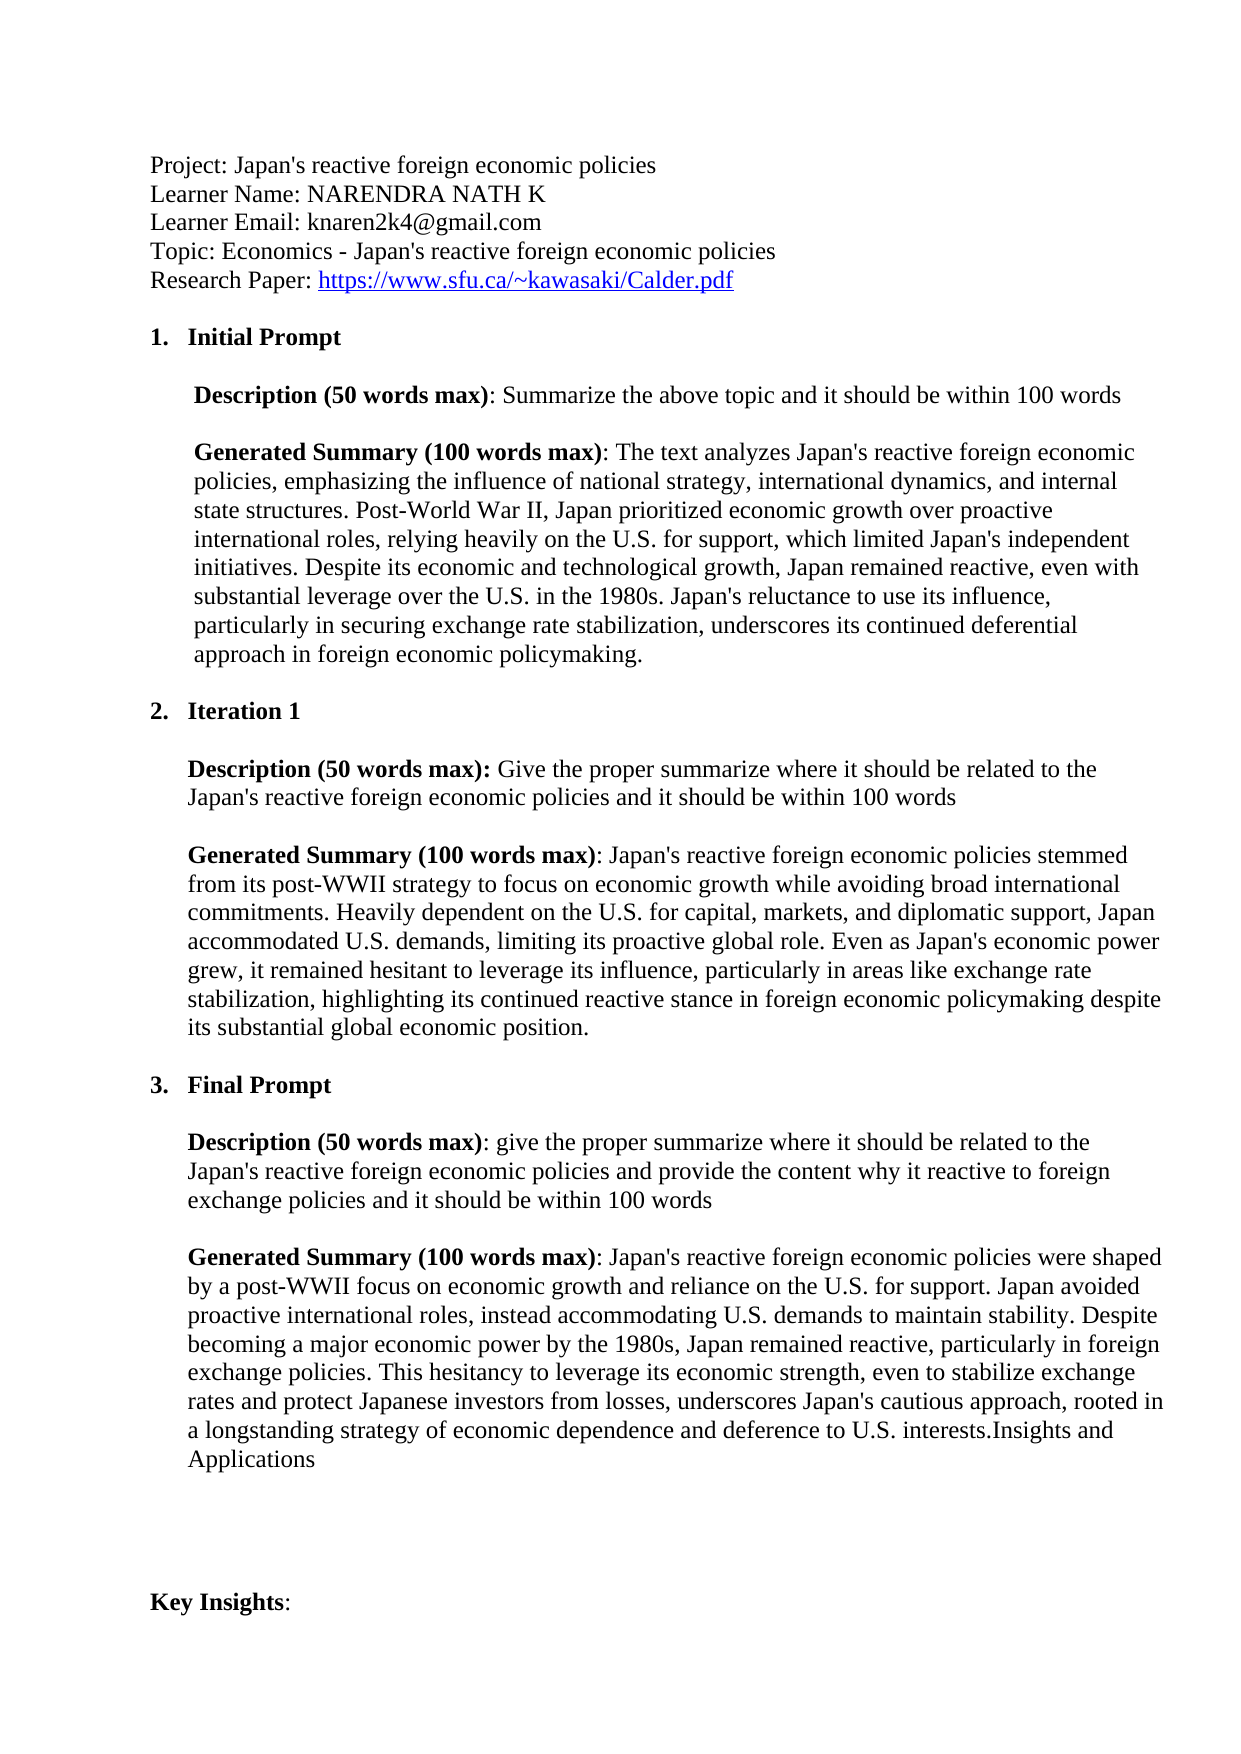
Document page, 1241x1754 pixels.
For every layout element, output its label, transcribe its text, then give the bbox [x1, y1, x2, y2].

text Description (50 words max): give the proper summarize where it should be related to the Japan's reactive foreign economic policies and provide the content why it reactive to foreign exchange policies and it should be within 100 words [187, 1127, 1167, 1214]
text Learner Name: NARENDRA NATH K [150, 179, 1167, 207]
text Research Paper: https://www.sfu.ca/~kawasaki/Calder.pdf [150, 265, 1167, 294]
list Final Prompt [150, 1070, 1167, 1099]
text Generated Summary (100 words max): The text analyzes Japan's reactive foreign economic policies, emphasizing the influence of national strategy, international dynamics, and internal state structures. Post-World War II, Japan prioritized economic growth over proactive international roles, relying heavily on the U.S. for support, which limited Japan's independent initiatives. Despite its economic and technological growth, Japan remained reactive, even with substantial leverage over the U.S. in the 1980s. Japan's reluctance to use its influence, particularly in securing exchange rate stabilization, underscores its continued deferential approach in foreign economic policymaking. [194, 437, 1167, 667]
text Learner Email: knaren2k4@gmail.com [150, 207, 1167, 236]
text Project: Japan's reactive foreign economic policies [150, 150, 1167, 179]
text Topic: Economics - Japan's reactive foreign economic policies [150, 236, 1167, 265]
text Generated Summary (100 words max): Japan's reactive foreign economic policies stemmed from its post-WWII strategy to focus on economic growth while avoiding broad international commitments. Heavily dependent on the U.S. for capital, markets, and diplomatic support, Japan accommodated U.S. demands, limiting its proactive global role. Even as Japan's economic power grew, it remained hesitant to leverage its influence, particularly in areas like exchange rate stabilization, highlighting its continued reactive stance in foreign economic policymaking despite its substantial global economic position. [187, 840, 1167, 1041]
text Description (50 words max): Give the proper summarize where it should be related to the Japan's reactive foreign economic policies and it should be within 100 words [187, 754, 1167, 811]
text Description (50 words max): Summarize the above topic and it should be within 100 words [194, 380, 1167, 409]
list Iteration 1 [150, 696, 1167, 725]
text Key Insights: [150, 1587, 1135, 1616]
list Initial Prompt [150, 322, 1167, 351]
text Generated Summary (100 words max): Japan's reactive foreign economic policies were shaped by a post-WWII focus on economic growth and reliance on the U.S. for support. Japan avoided proactive international roles, instead accommodating U.S. demands to maintain stability. Despite becoming a major economic power by the 1980s, Japan remained reactive, particularly in foreign exchange policies. This hesitancy to leverage its economic strength, even to stabilize exchange rates and protect Japanese investors from losses, underscores Japan's cautious approach, rooted in a longstanding strategy of economic dependence and deference to U.S. interests.Insights and Applications [187, 1242, 1167, 1472]
